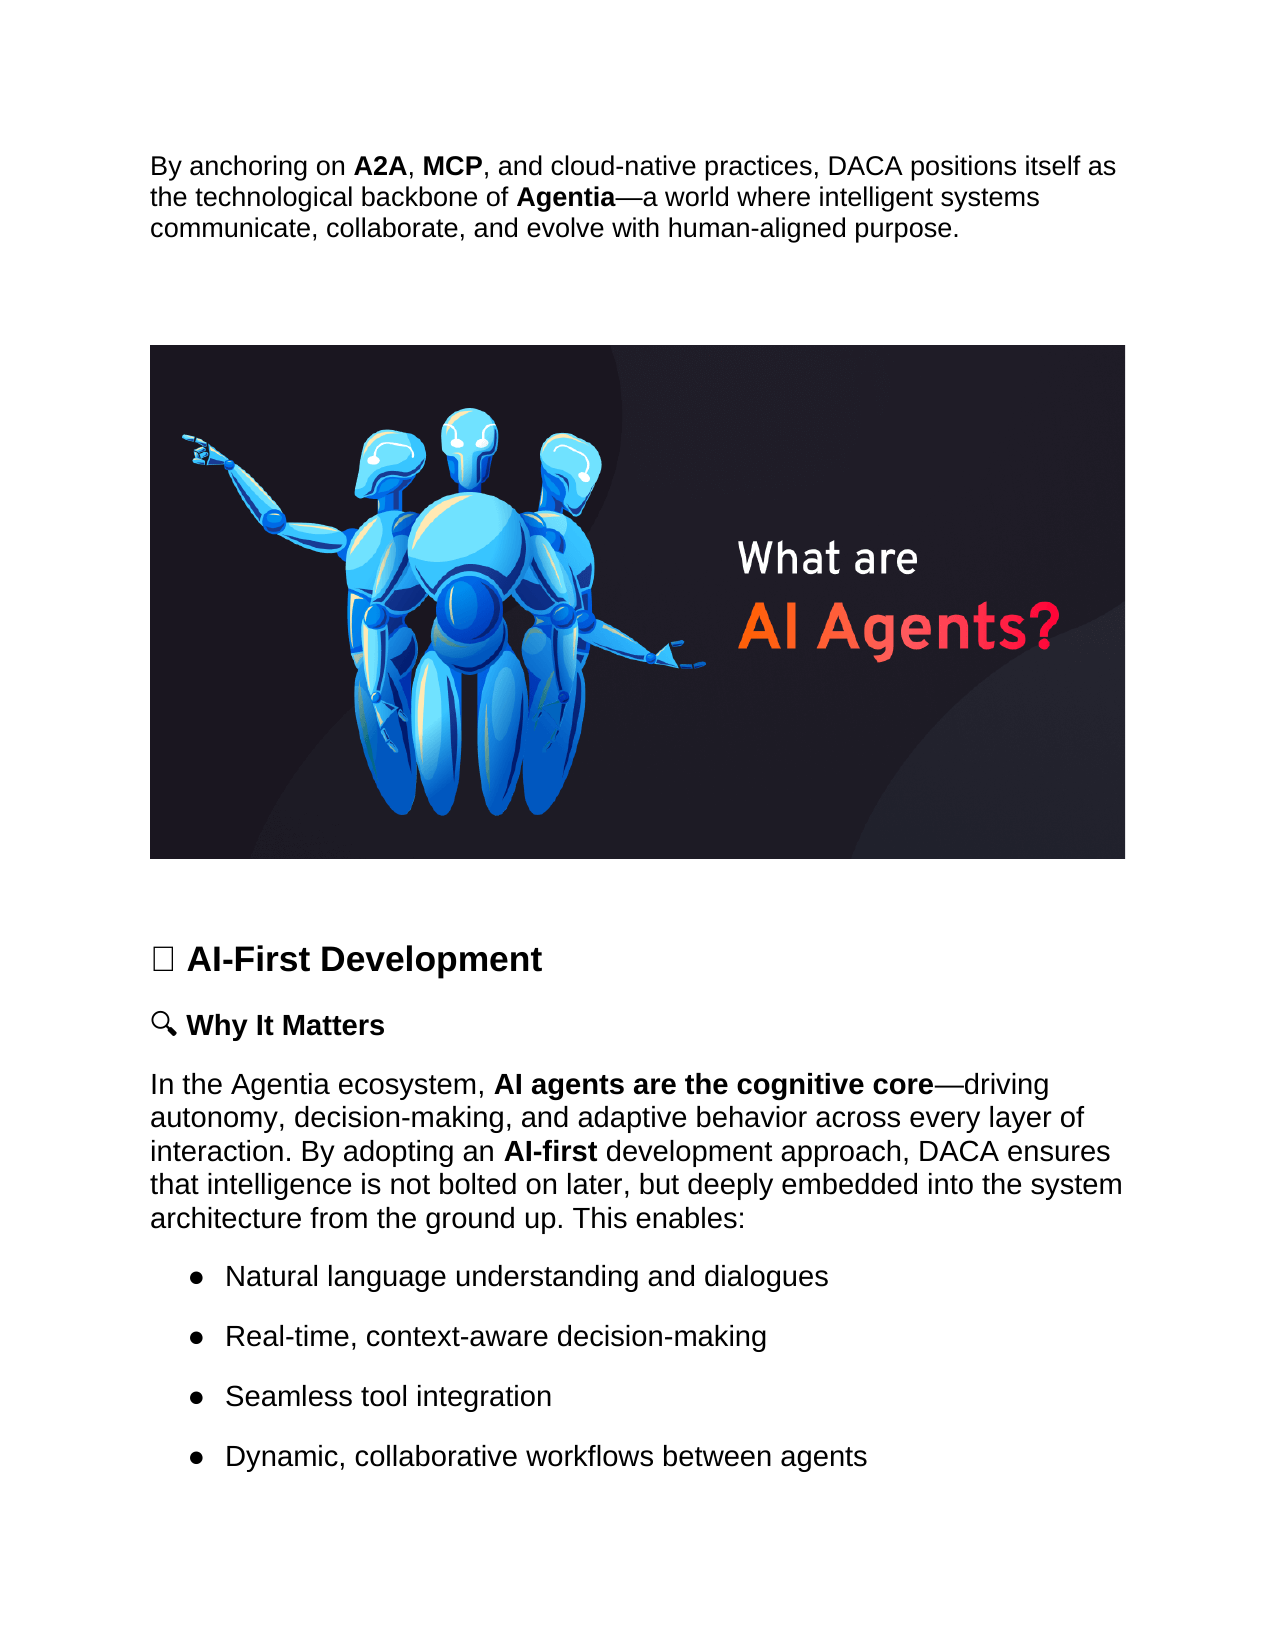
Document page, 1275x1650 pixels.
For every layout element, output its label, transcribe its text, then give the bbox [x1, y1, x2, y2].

list Seamless tool integration [187, 1379, 1125, 1439]
list Dynamic, collaborative workflows between agents [187, 1439, 1125, 1499]
subtitle 🔍 Why It Matters [150, 1008, 1125, 1042]
list Natural language understanding and dialogues [187, 1259, 1125, 1319]
text In the Agentia ecosystem, AI agents are the cognitive core—driving autonomy, decision-making, and adaptive behavior across every layer of interaction. By adopting an AI-first development approach, DACA ensures that intelligence is not bolted on later, but deeply embedded into the system architecture from the ground up. This enables: [150, 1067, 1125, 1234]
list Real-time, context-aware decision-making [187, 1319, 1125, 1379]
text By anchoring on A2A, MCP, and cloud-native practices, DACA positions itself as the technological backbone of Agentia—a world where intelligent systems communicate, collaborate, and evolve with human-aligned purpose. [150, 150, 1125, 244]
picture [150, 345, 1125, 859]
subtitle 🧠 AI-First Development [150, 938, 1125, 979]
